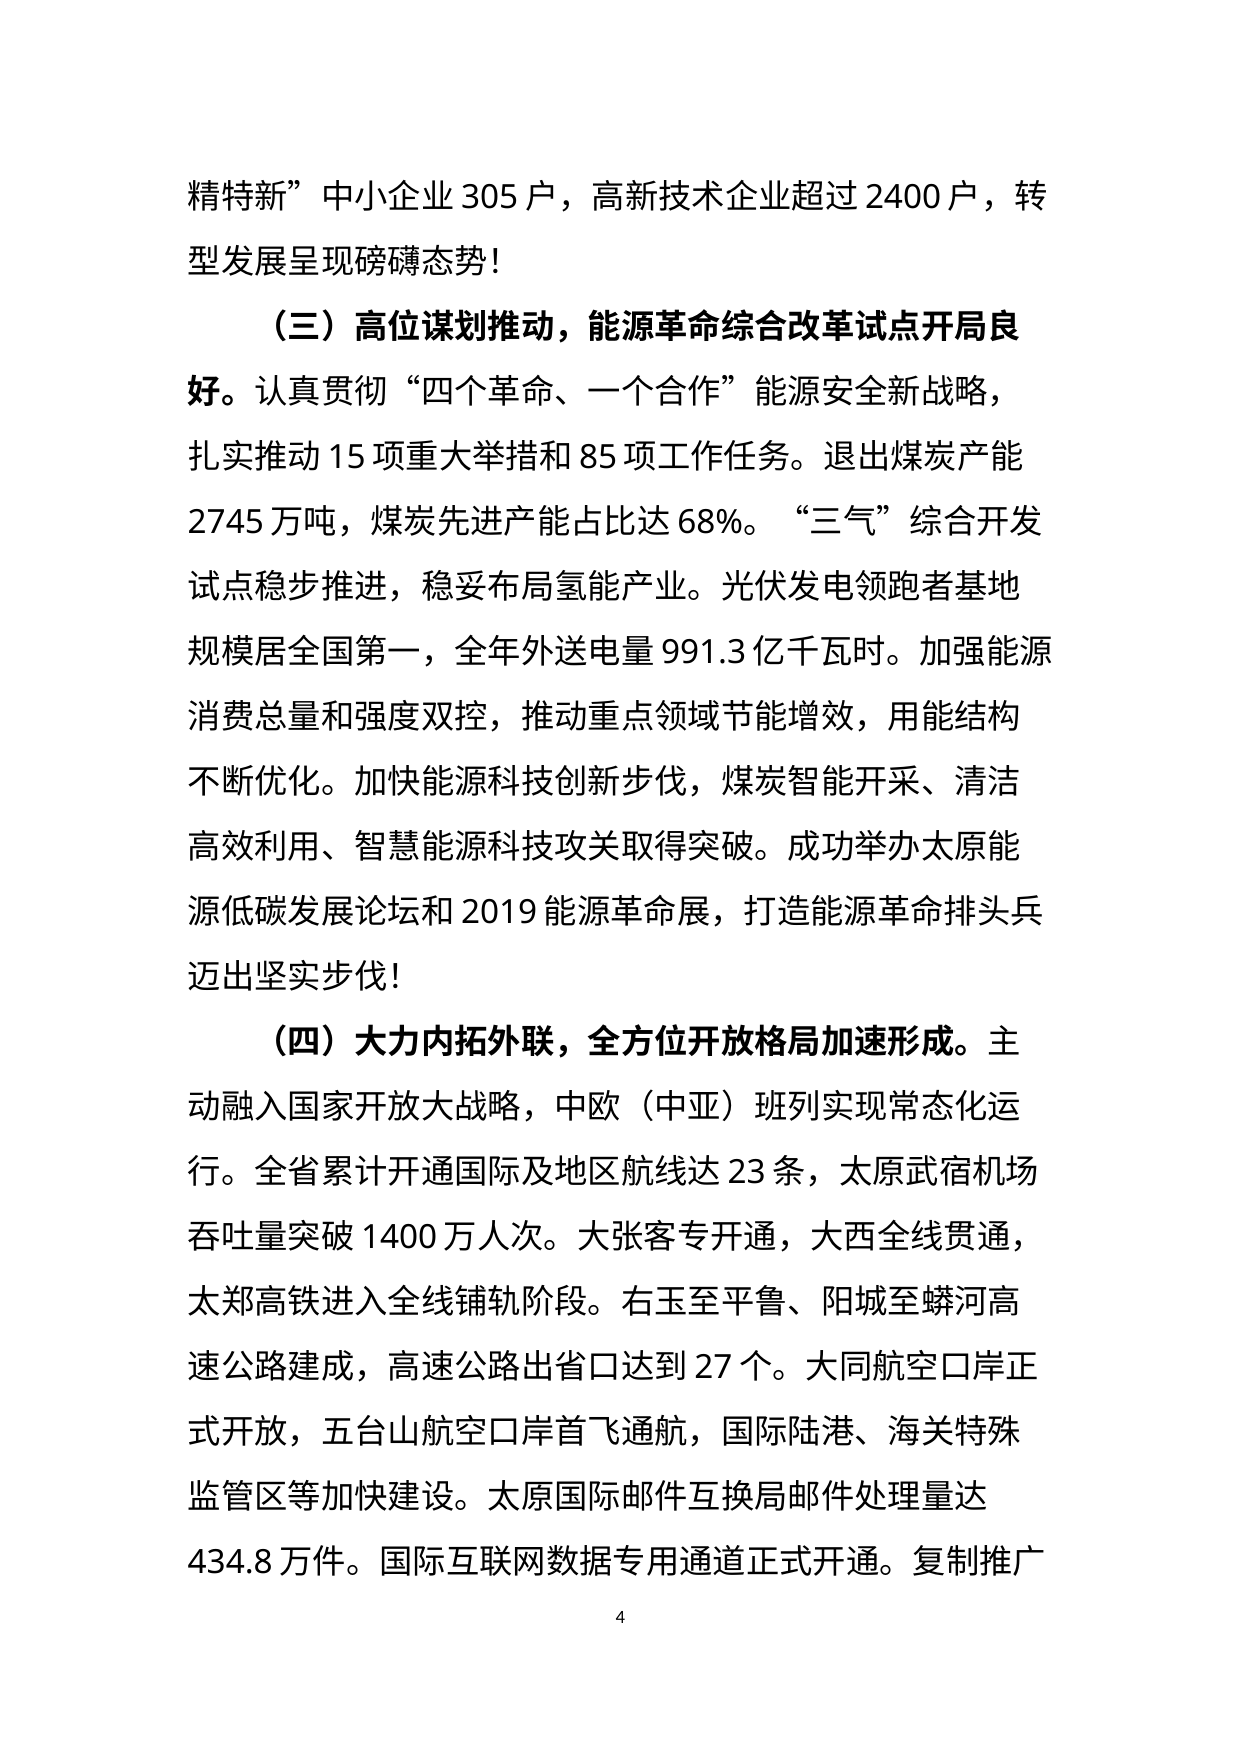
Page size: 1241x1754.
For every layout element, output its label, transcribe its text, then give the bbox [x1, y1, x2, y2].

text （三）高位谋划推动，能源革命综合改革试点开局良好。认真贯彻“四个革命、一个合作”能源安全新战略，扎实推动15项重大举措和85项工作任务。退出煤炭产能2745万吨，煤炭先进产能占比达68%。“三气”综合开发试点稳步推进，稳妥布局氢能产业。光伏发电领跑者基地规模居全国第一，全年外送电量991.3亿千瓦时。加强能源消费总量和强度双控，推动重点领域节能增效，用能结构不断优化。加快能源科技创新步伐，煤炭智能开采、清洁高效利用、智慧能源科技攻关取得突破。成功举办太原能源低碳发展论坛和2019能源革命展，打造能源革命排头兵迈出坚实步伐！ [187, 292, 1053, 1007]
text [187, 1007, 1053, 1592]
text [187, 162, 1053, 292]
